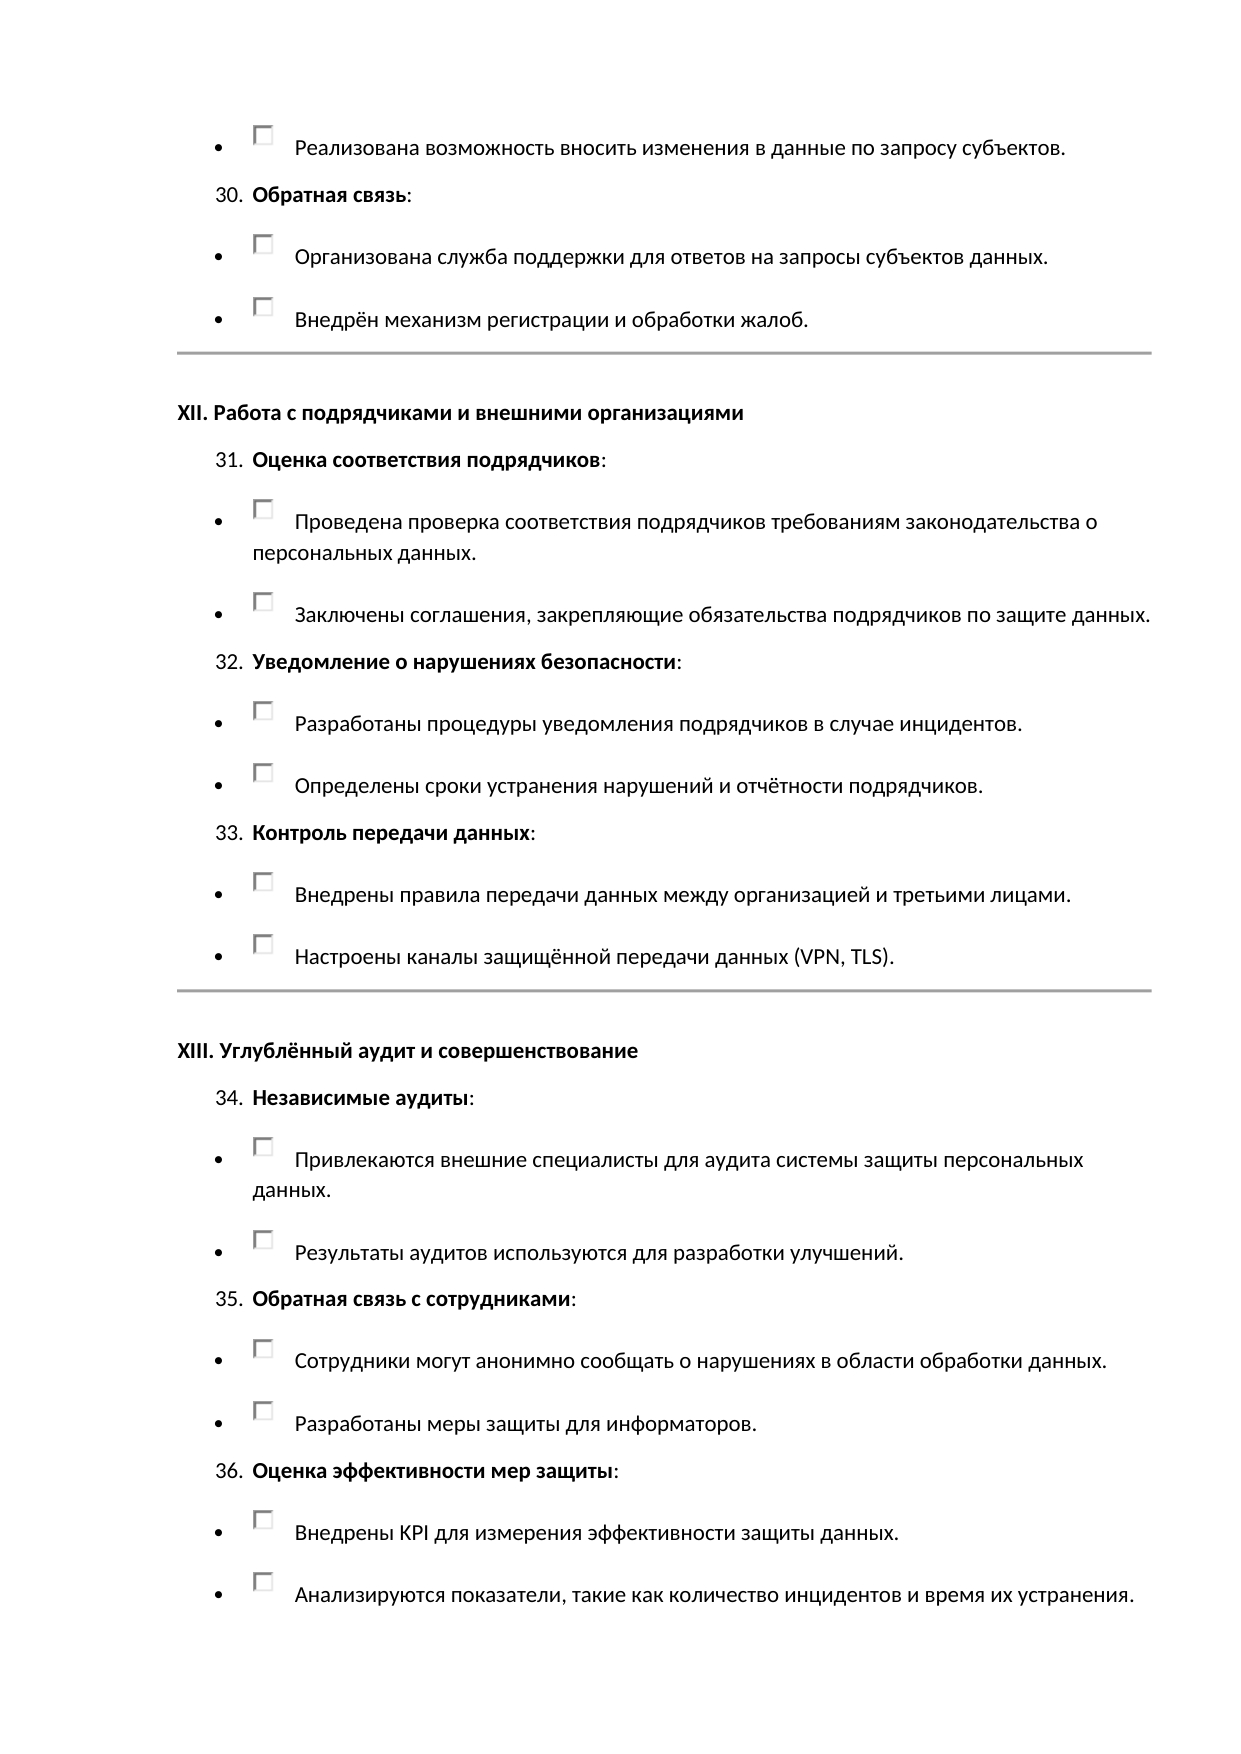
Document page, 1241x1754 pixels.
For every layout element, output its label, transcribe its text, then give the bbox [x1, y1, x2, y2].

list Обратная связь с сотрудниками: [215, 1284, 1152, 1312]
list Проведена проверка соответствия подрядчиков требованиям законодательства о персональных данных. [215, 492, 1152, 566]
list Разработаны процедуры уведомления подрядчиков в случае инцидентов. [215, 694, 1152, 737]
list Внедрены KPI для измерения эффективности защиты данных. [215, 1503, 1152, 1546]
list Уведомление о нарушениях безопасности: [215, 647, 1152, 675]
list Привлекаются внешние специалисты для аудита системы защиты персональных данных. [215, 1130, 1152, 1203]
list Сотрудники могут анонимно сообщать о нарушениях в области обработки данных. [215, 1331, 1152, 1375]
list Анализируются показатели, такие как количество инцидентов и время их устранения. [215, 1565, 1152, 1608]
list Определены сроки устранения нарушений и отчётности подрядчиков. [215, 756, 1152, 799]
list Заключены соглашения, закрепляющие обязательства подрядчиков по защите данных. [215, 584, 1152, 628]
text XIII. Углублённый аудит и совершенствование [177, 1036, 1152, 1064]
list Обратная связь: [215, 180, 1152, 208]
list Разработаны меры защиты для информаторов. [215, 1393, 1152, 1437]
list Реализована возможность вносить изменения в данные по запросу субъектов. [215, 118, 1152, 161]
text XII. Работа с подрядчиками и внешними организациями [177, 398, 1152, 426]
list Результаты аудитов используются для разработки улучшений. [215, 1222, 1152, 1266]
list Контроль передачи данных: [215, 818, 1152, 846]
list Оценка соответствия подрядчиков: [215, 445, 1152, 473]
list Независимые аудиты: [215, 1083, 1152, 1111]
list Внедрён механизм регистрации и обработки жалоб. [215, 289, 1152, 333]
list Организована служба поддержки для ответов на запросы субъектов данных. [215, 227, 1152, 271]
list Внедрены правила передачи данных между организацией и третьими лицами. [215, 865, 1152, 908]
list Оценка эффективности мер защиты: [215, 1456, 1152, 1484]
list Настроены каналы защищённой передачи данных (VPN, TLS). [215, 927, 1152, 970]
